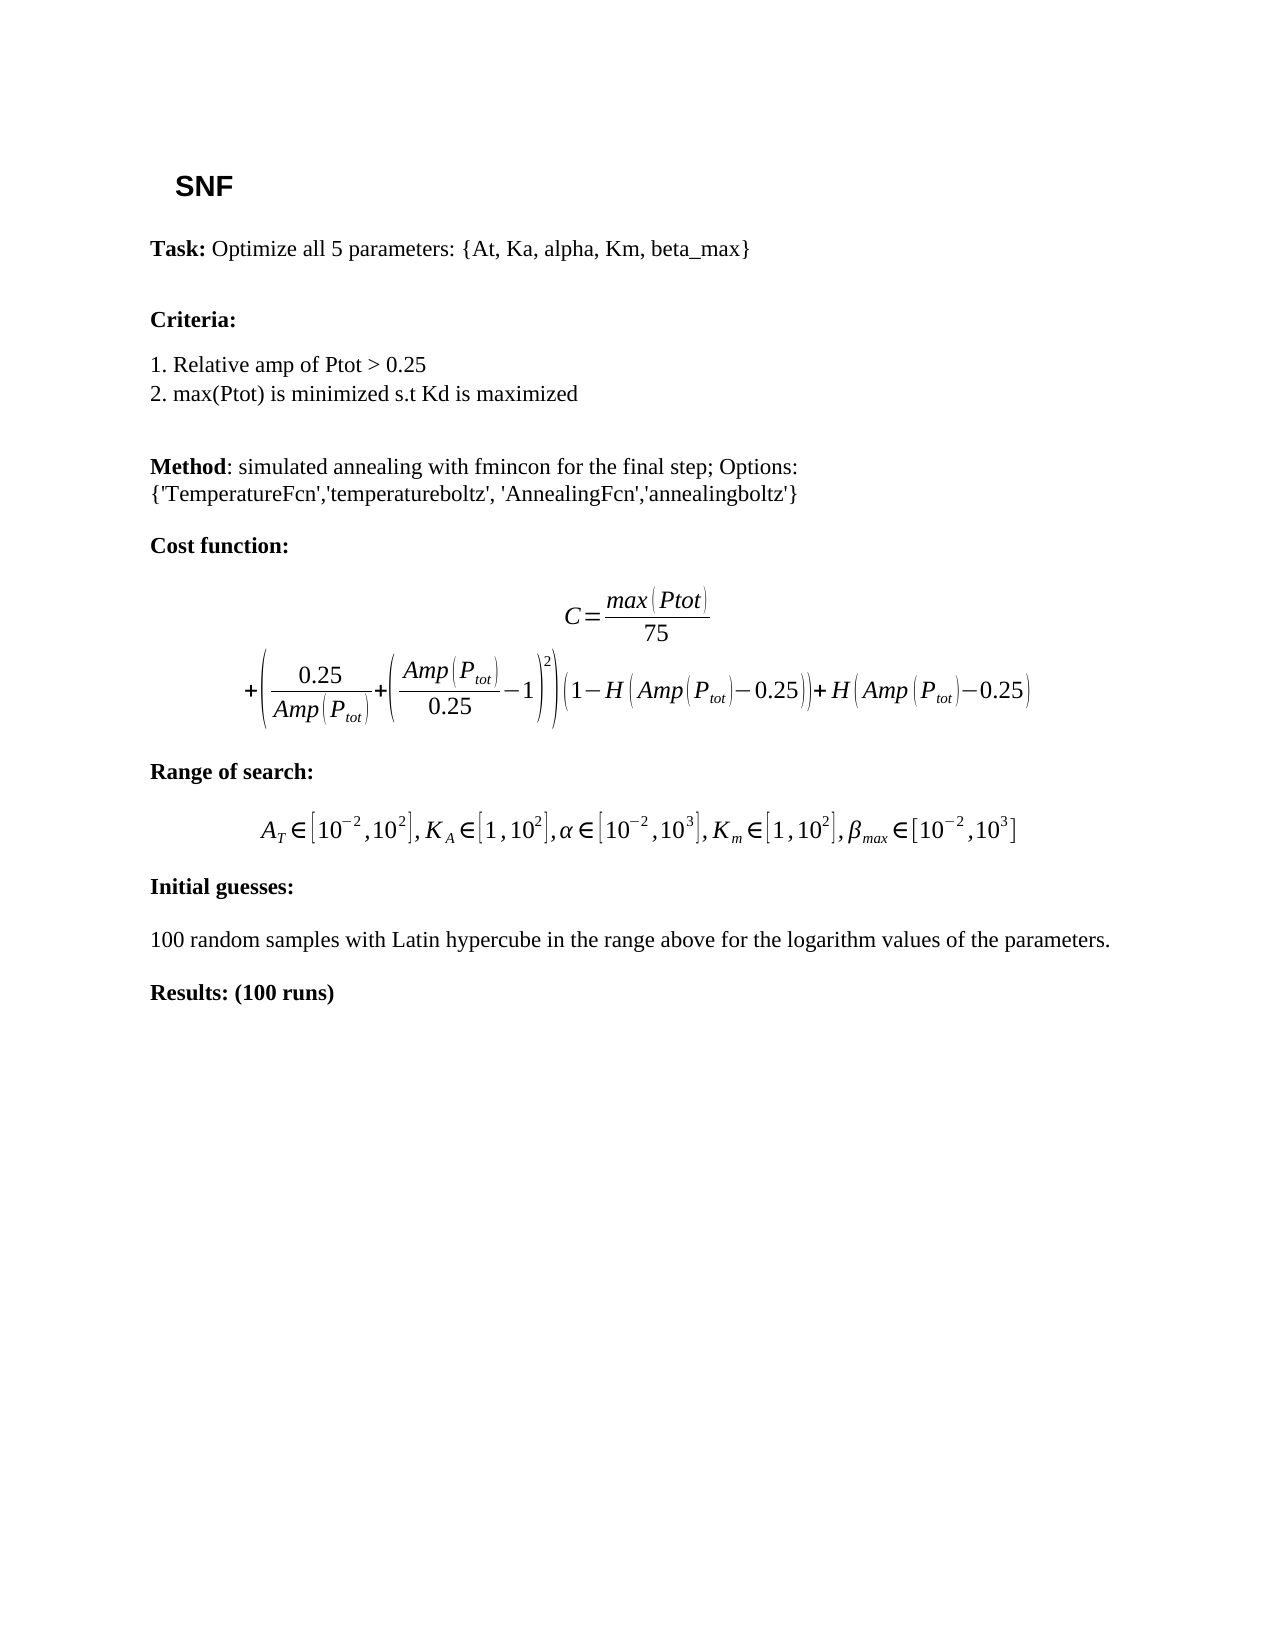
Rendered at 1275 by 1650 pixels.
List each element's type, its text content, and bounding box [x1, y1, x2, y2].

text Range of search: [150, 758, 1125, 784]
text Method: simulated annealing with fmincon for the final step; Options: {'TemperatureFcn','temperatureboltz', 'AnnealingFcn','annealingboltz'} [150, 453, 1125, 506]
text 2. max(Ptot) is minimized s.t Kd is maximized [150, 380, 1125, 406]
text Initial guesses: [150, 873, 1125, 900]
text Results: (100 runs) [150, 979, 1125, 1005]
text Criteria: [150, 306, 1125, 333]
text Task: Optimize all 5 parameters: {At, Ka, alpha, Km, beta_max} [150, 235, 1125, 261]
text 1. Relative amp of Ptot > 0.25 [150, 351, 1125, 378]
subtitle SNF [175, 169, 1125, 202]
text 100 random samples with Latin hypercube in the range above for the logarithm values of the parameters. [150, 926, 1125, 952]
text Cost function: [150, 532, 1125, 559]
